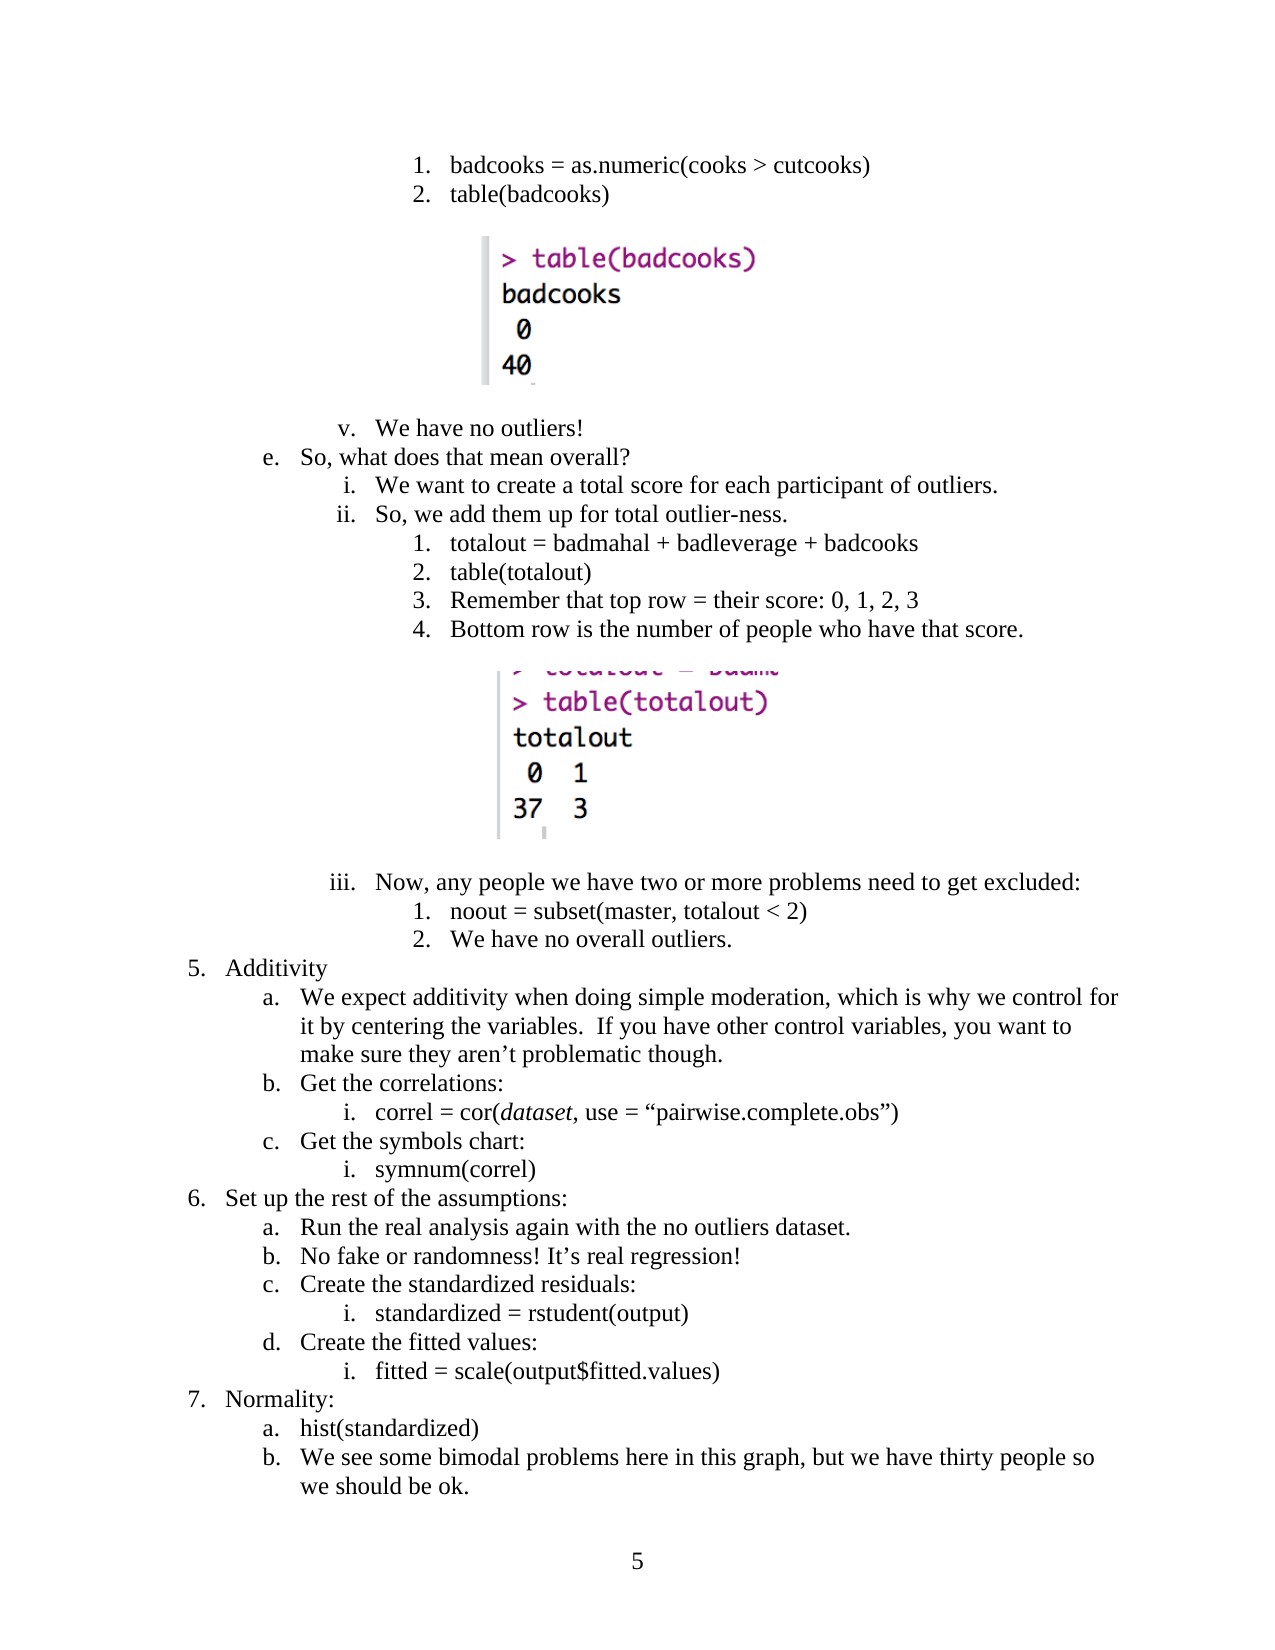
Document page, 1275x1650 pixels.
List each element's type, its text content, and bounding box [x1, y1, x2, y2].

list noout = subset(master, totalout < 2) [412, 896, 1125, 924]
list symnum(correl) [356, 1154, 1125, 1183]
list Create the standardized residuals: [262, 1269, 1125, 1298]
list table(badcooks) [412, 179, 1125, 207]
list Now, any people we have two or more problems need to get excluded: [356, 867, 1125, 896]
list Create the fitted values: [262, 1327, 1125, 1356]
list We have no outliers! [356, 413, 1125, 442]
list standardized = rstudent(output) [356, 1298, 1125, 1327]
list Run the real analysis again with the no outliers dataset. [262, 1212, 1125, 1241]
list We expect additivity when doing simple moderation, which is why we control for it by centering the variables. If you have other control variables, you want to make sure they aren’t problematic though. [262, 982, 1125, 1068]
list table(totalout) [412, 557, 1125, 585]
list totalout = badmahal + badleverage + badcooks [412, 528, 1125, 557]
list No fake or randomness! It’s real regression! [262, 1241, 1125, 1269]
list Remember that top row = their score: 0, 1, 2, 3 [412, 585, 1125, 614]
list hist(standardized) [262, 1413, 1125, 1442]
list badcooks = as.numeric(cooks > cutcooks) [412, 150, 1125, 179]
list correl = cor(dataset, use = “pairwise.complete.obs”) [356, 1097, 1125, 1126]
list Bottom row is the number of people who have that score. [412, 614, 1125, 643]
list Get the symbols chart: [262, 1126, 1125, 1154]
picture [481, 236, 794, 385]
list Set up the rest of the assumptions: [187, 1183, 1125, 1212]
list Normality: [187, 1384, 1125, 1413]
list We see some bimodal problems here in this graph, but we have thirty people so we should be ok. [262, 1442, 1125, 1499]
list Get the correlations: [262, 1068, 1125, 1097]
list Additivity [187, 953, 1125, 982]
list So, what does that mean overall? [262, 442, 1125, 470]
list We have no overall outliers. [412, 924, 1125, 953]
picture [496, 671, 779, 839]
list So, we add them up for total outlier-ness. [356, 499, 1125, 528]
list We want to create a total score for each participant of outliers. [356, 470, 1125, 499]
list fitted = scale(output$fitted.values) [356, 1356, 1125, 1384]
